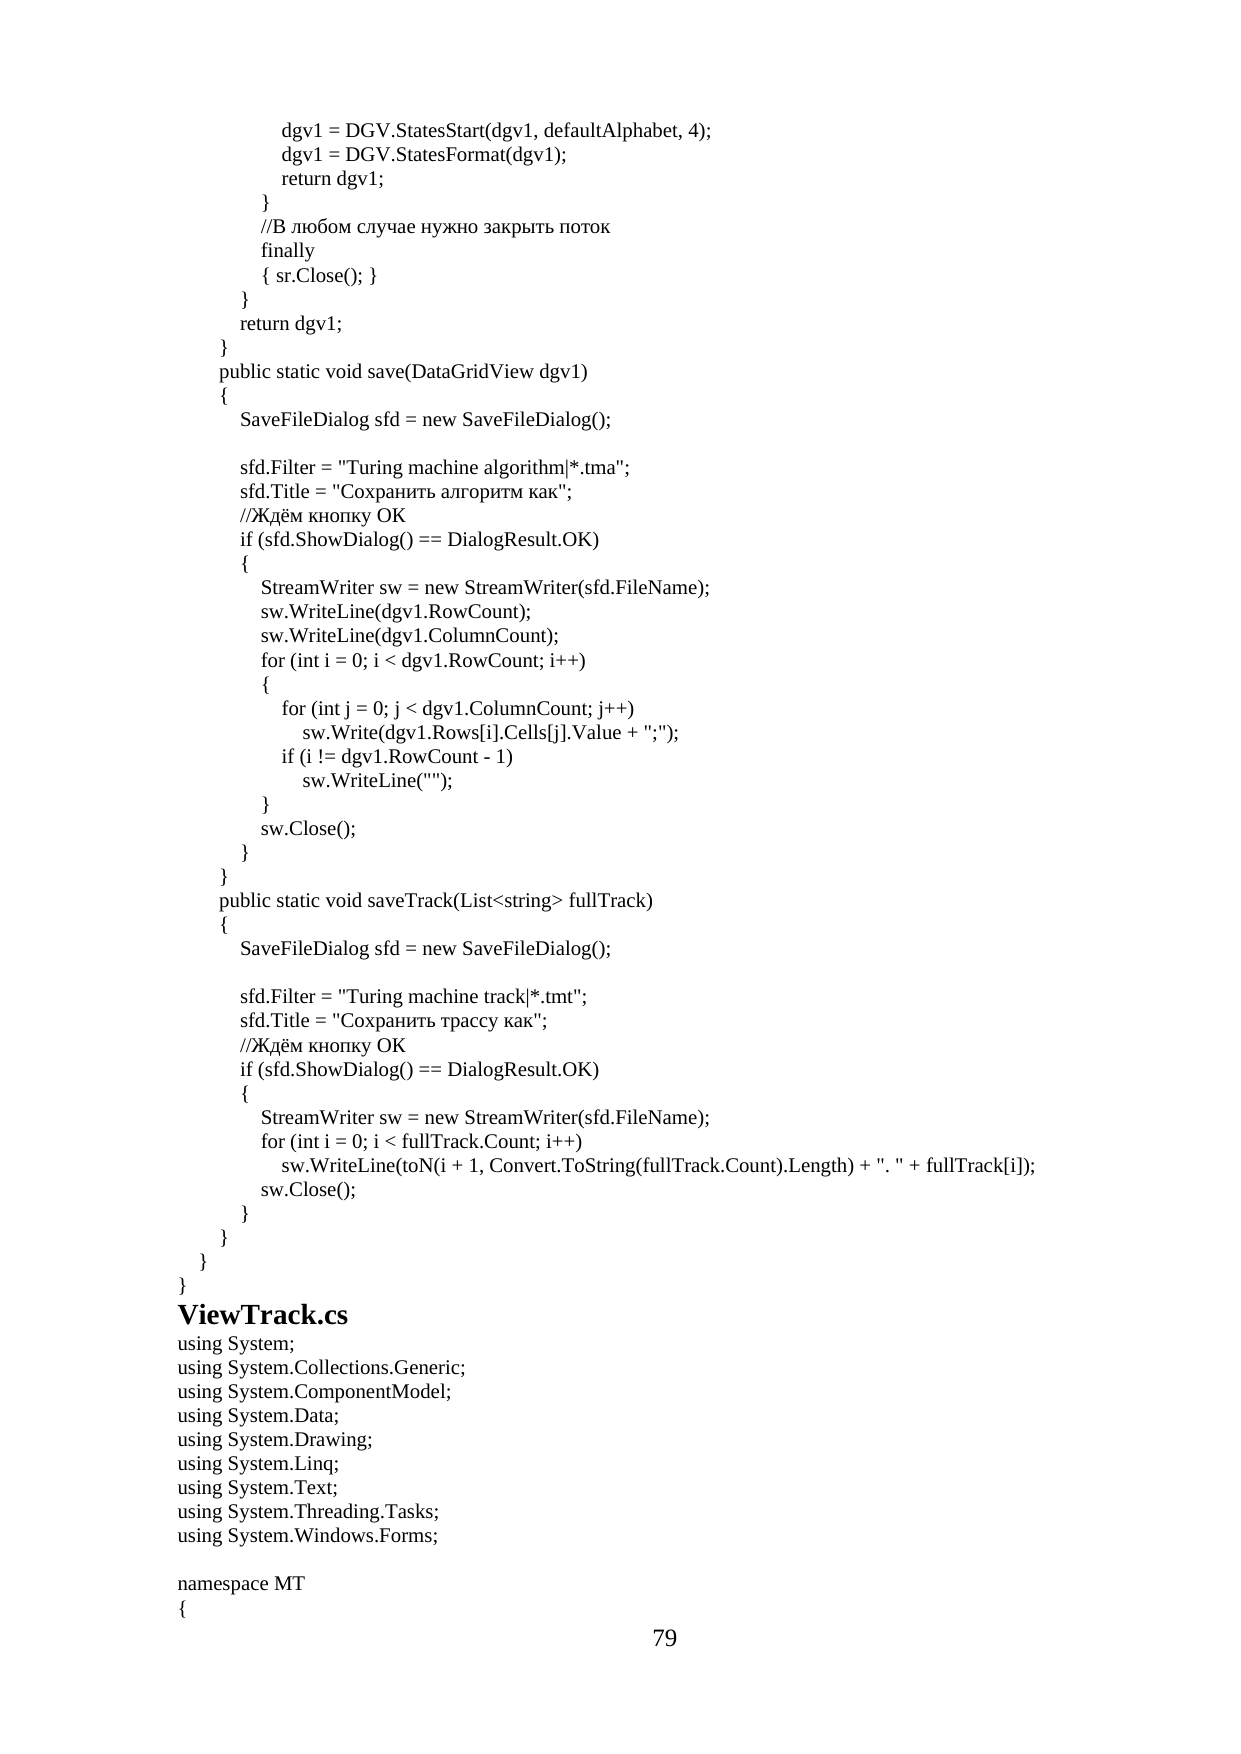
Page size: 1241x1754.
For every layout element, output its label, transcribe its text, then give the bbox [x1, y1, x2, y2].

text using System.Linq; [177, 1451, 1152, 1475]
text SaveFileDialog sfd = new SaveFileDialog(); [177, 407, 1152, 431]
text //Ждём кнопку ОК [177, 1032, 1152, 1057]
text sfd.Filter = "Turing machine algorithm|*.tma"; [177, 455, 1152, 479]
text return dgv1; [177, 166, 1152, 190]
text } [177, 1249, 1152, 1273]
text { sr.Close(); } [177, 262, 1152, 287]
text sw.WriteLine(dgv1.ColumnCount); [177, 623, 1152, 647]
text { [177, 912, 1152, 936]
text StreamWriter sw = new StreamWriter(sfd.FileName); [177, 1105, 1152, 1129]
text ViewTrack.cs [177, 1297, 1152, 1331]
text } [177, 287, 1152, 311]
text if (sfd.ShowDialog() == DialogResult.OK) [177, 1057, 1152, 1081]
text } [177, 840, 1152, 864]
text sfd.Filter = "Turing machine track|*.tmt"; [177, 984, 1152, 1008]
text { [177, 383, 1152, 407]
text for (int j = 0; j < dgv1.ColumnCount; j++) [177, 696, 1152, 720]
text public static void save(DataGridView dgv1) [177, 359, 1152, 383]
text } [177, 1201, 1152, 1225]
text for (int i = 0; i < fullTrack.Count; i++) [177, 1129, 1152, 1153]
text } [177, 1273, 1152, 1297]
text finally [177, 238, 1152, 262]
text //В любом случае нужно закрыть поток [177, 214, 1152, 238]
text } [177, 1225, 1152, 1249]
text using System.Threading.Tasks; [177, 1499, 1152, 1523]
text using System.ComponentModel; [177, 1379, 1152, 1403]
text for (int i = 0; i < dgv1.RowCount; i++) [177, 647, 1152, 672]
text StreamWriter sw = new StreamWriter(sfd.FileName); [177, 575, 1152, 599]
text return dgv1; [177, 311, 1152, 335]
text } [177, 864, 1152, 888]
text using System.Collections.Generic; [177, 1355, 1152, 1379]
text SaveFileDialog sfd = new SaveFileDialog(); [177, 936, 1152, 960]
text sw.WriteLine(dgv1.RowCount); [177, 599, 1152, 623]
text { [177, 672, 1152, 696]
text namespace MT [177, 1571, 1152, 1595]
text using System.Drawing; [177, 1427, 1152, 1451]
text sw.Close(); [177, 816, 1152, 840]
text sfd.Title = "Сохранить алгоритм как"; [177, 479, 1152, 503]
text using System; [177, 1331, 1152, 1355]
text sw.Close(); [177, 1177, 1152, 1201]
text sw.Write(dgv1.Rows[i].Cells[j].Value + ";"); [177, 720, 1152, 744]
text public static void saveTrack(List<string> fullTrack) [177, 888, 1152, 912]
text { [177, 551, 1152, 575]
text } [177, 792, 1152, 816]
text using System.Text; [177, 1475, 1152, 1499]
text } [177, 190, 1152, 214]
text { [177, 1081, 1152, 1105]
text sw.WriteLine(toN(i + 1, Convert.ToString(fullTrack.Count).Length) + ". " + fullTrack[i]); [177, 1153, 1152, 1177]
text dgv1 = DGV.StatesStart(dgv1, defaultAlphabet, 4); [177, 118, 1152, 142]
text //Ждём кнопку ОК [177, 503, 1152, 527]
text using System.Windows.Forms; [177, 1523, 1152, 1547]
text } [177, 335, 1152, 359]
text sfd.Title = "Сохранить трассу как"; [177, 1008, 1152, 1032]
text dgv1 = DGV.StatesFormat(dgv1); [177, 142, 1152, 166]
text using System.Data; [177, 1403, 1152, 1427]
text sw.WriteLine(""); [177, 768, 1152, 792]
text { [177, 1595, 1152, 1619]
text if (sfd.ShowDialog() == DialogResult.OK) [177, 527, 1152, 551]
text if (i != dgv1.RowCount - 1) [177, 744, 1152, 768]
